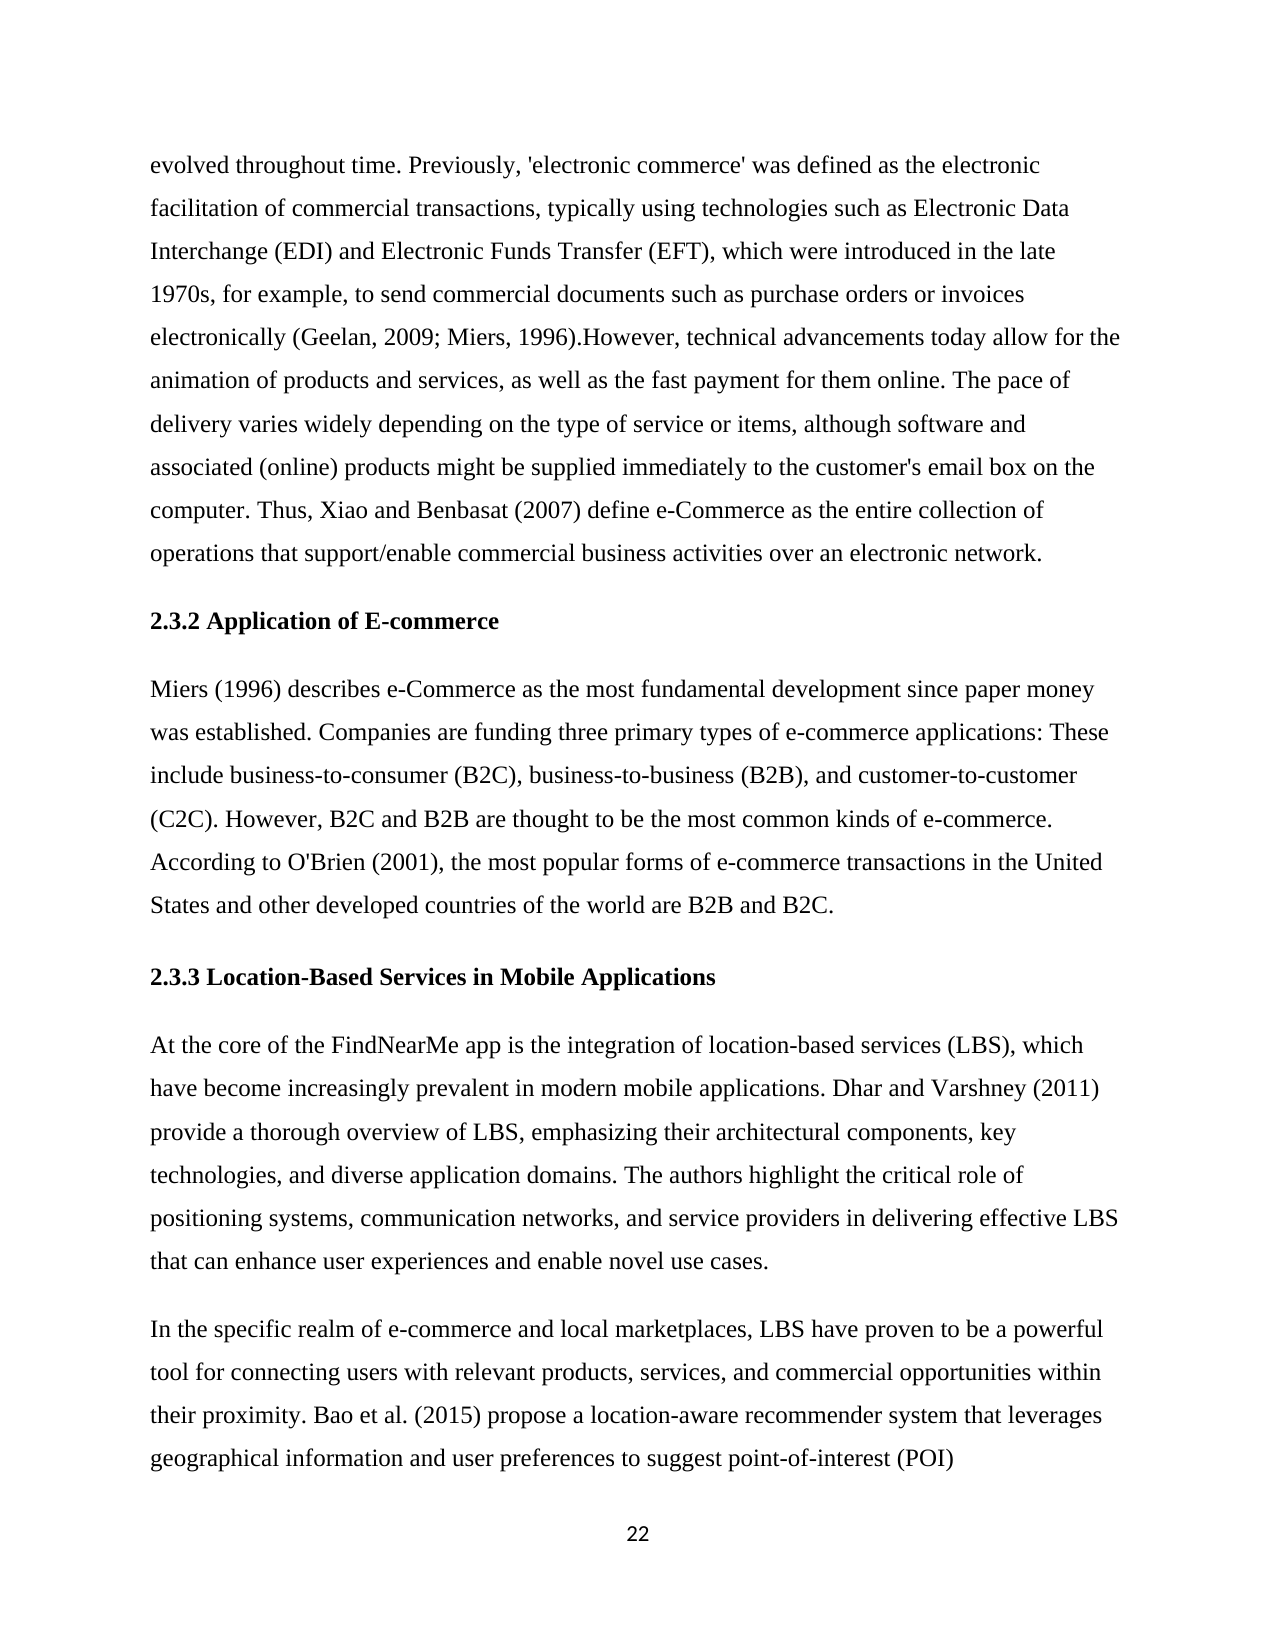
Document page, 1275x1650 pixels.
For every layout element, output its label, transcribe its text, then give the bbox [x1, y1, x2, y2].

text 2.3.2 Application of E-commerce [150, 606, 1125, 635]
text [150, 1314, 1125, 1472]
text At the core of the FindNearMe app is the integration of location-based services (LBS), which have become increasingly prevalent in modern mobile applications. Dhar and Varshney (2011) provide a thorough overview of LBS, emphasizing their architectural components, key technologies, and diverse application domains. The authors highlight the critical role of positioning systems, communication networks, and service providers in delivering effective LBS that can enhance user experiences and enable novel use cases. [150, 1030, 1125, 1275]
subtitle 2.3.3 Location-Based Services in Mobile Applications [150, 962, 1125, 991]
text Miers (1996) describes e-Commerce as the most fundamental development since paper money was established. Companies are funding three primary types of e-commerce applications: These include business-to-consumer (B2C), business-to-business (B2B), and customer-to-customer (C2C). However, B2C and B2B are thought to be the most common kinds of e-commerce. According to O'Brien (2001), the most popular forms of e-commerce transactions in the United States and other developed countries of the world are B2B and B2C. [150, 674, 1125, 919]
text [150, 150, 1125, 567]
